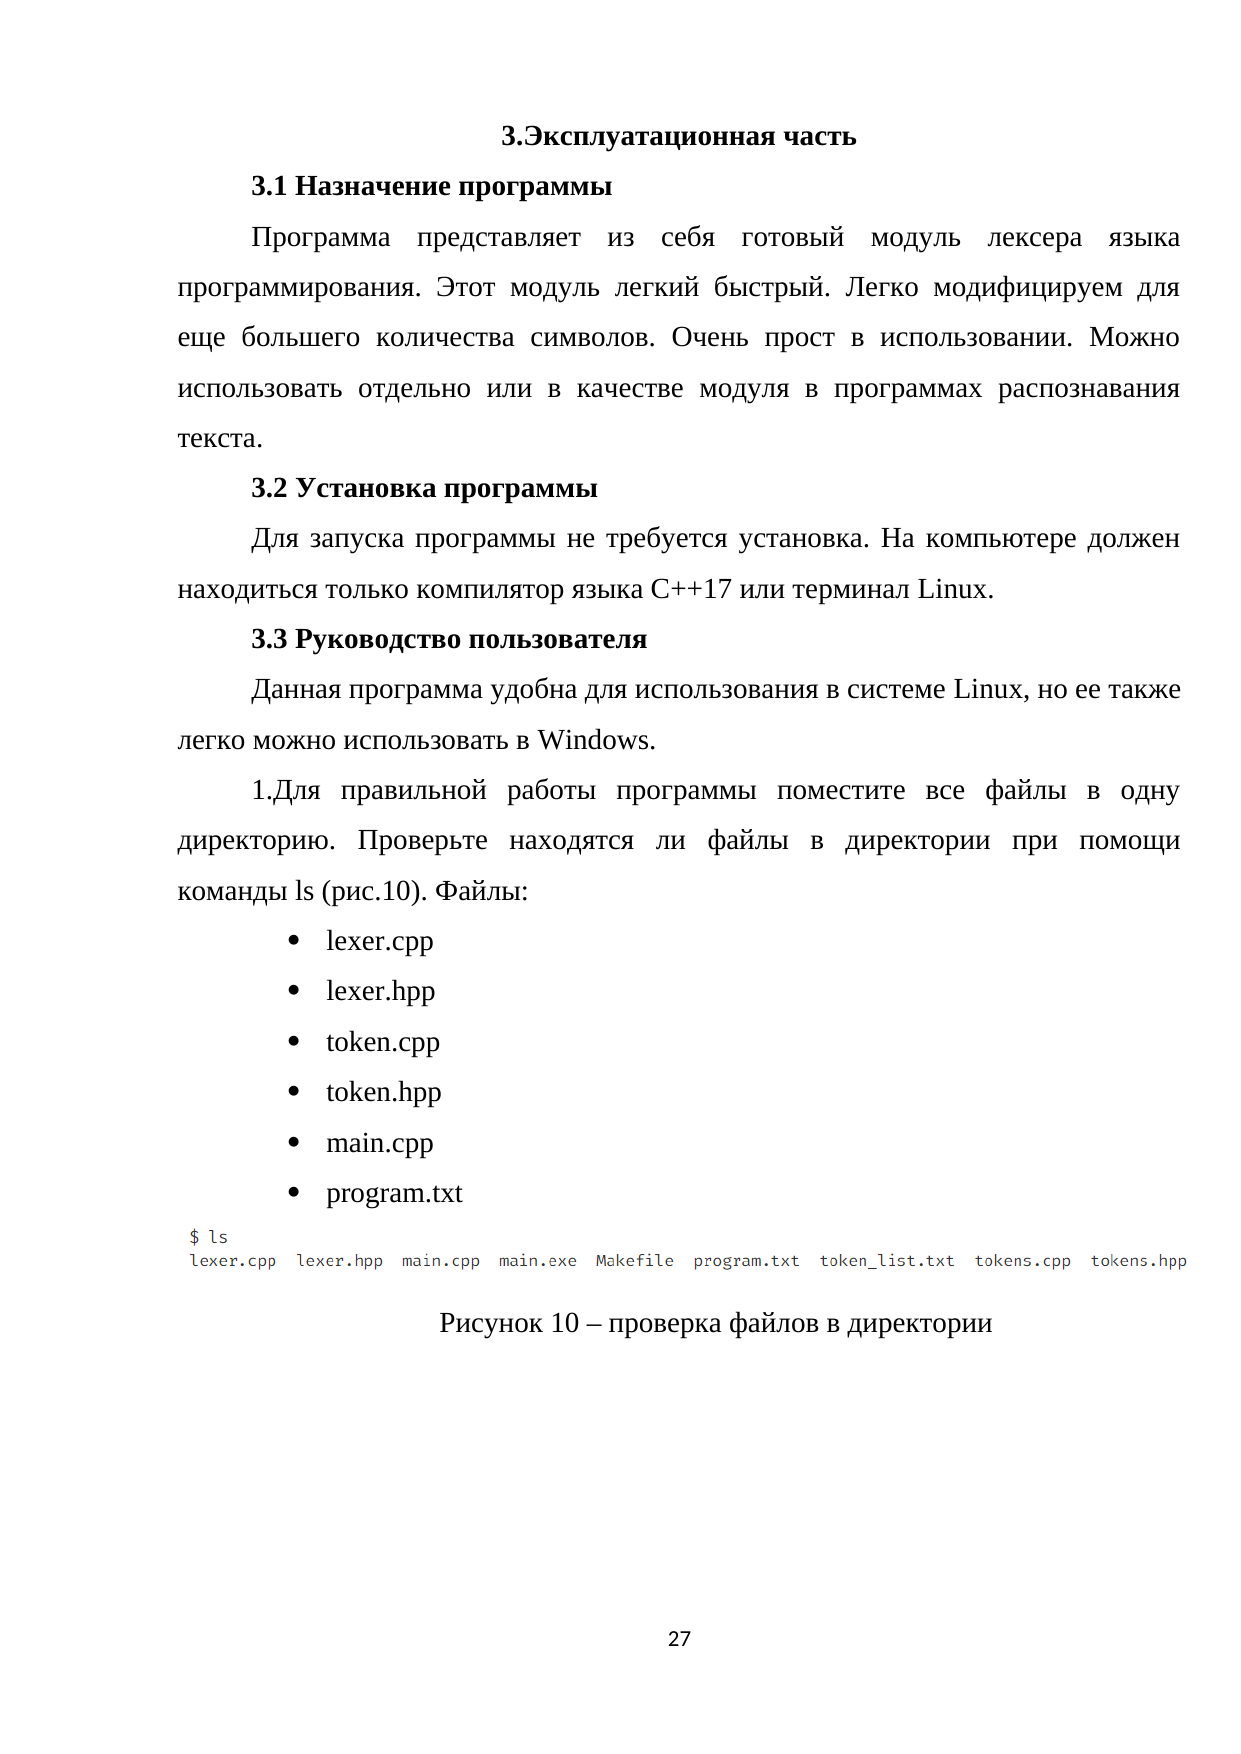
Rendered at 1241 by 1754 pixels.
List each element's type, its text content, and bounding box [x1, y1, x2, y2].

text Программа представляет из себя готовый модуль лексера языка программирования. Этот модуль легкий быстрый. Легко модифицируем для еще большего количества символов. Очень прост в использовании. Можно использовать отдельно или в качестве модуля в программах распознавания текста. [177, 219, 1181, 453]
list lexer.hpp [288, 973, 1181, 1007]
list token.cpp [288, 1024, 1181, 1058]
text 3.2 Установка программы [177, 470, 1181, 504]
text 3.1 Назначение программы [177, 168, 1181, 202]
list lexer.cpp [288, 923, 1181, 957]
list main.cpp [288, 1125, 1181, 1158]
text 1.Для правильной работы программы поместите все файлы в одну директорию. Проверьте находятся ли файлы в директории при помощи команды ls (рис.10). Файлы: [177, 772, 1181, 906]
text Данная программа удобна для использования в системе Linux, но ее также легко можно использовать в Windows. [177, 672, 1181, 755]
list program.txt [288, 1175, 1181, 1209]
text Для запуска программы не требуется установка. На компьютере должен находиться только компилятор языка С++17 или терминал Linux. [177, 521, 1181, 604]
subtitle 3.3 Руководство пользователя [177, 621, 1181, 655]
text 3.Эксплуатационная часть [177, 118, 1181, 152]
text Рисунок 10 – проверка файлов в директории [177, 1306, 1181, 1339]
list token.hpp [288, 1074, 1181, 1108]
picture [177, 1225, 1205, 1292]
